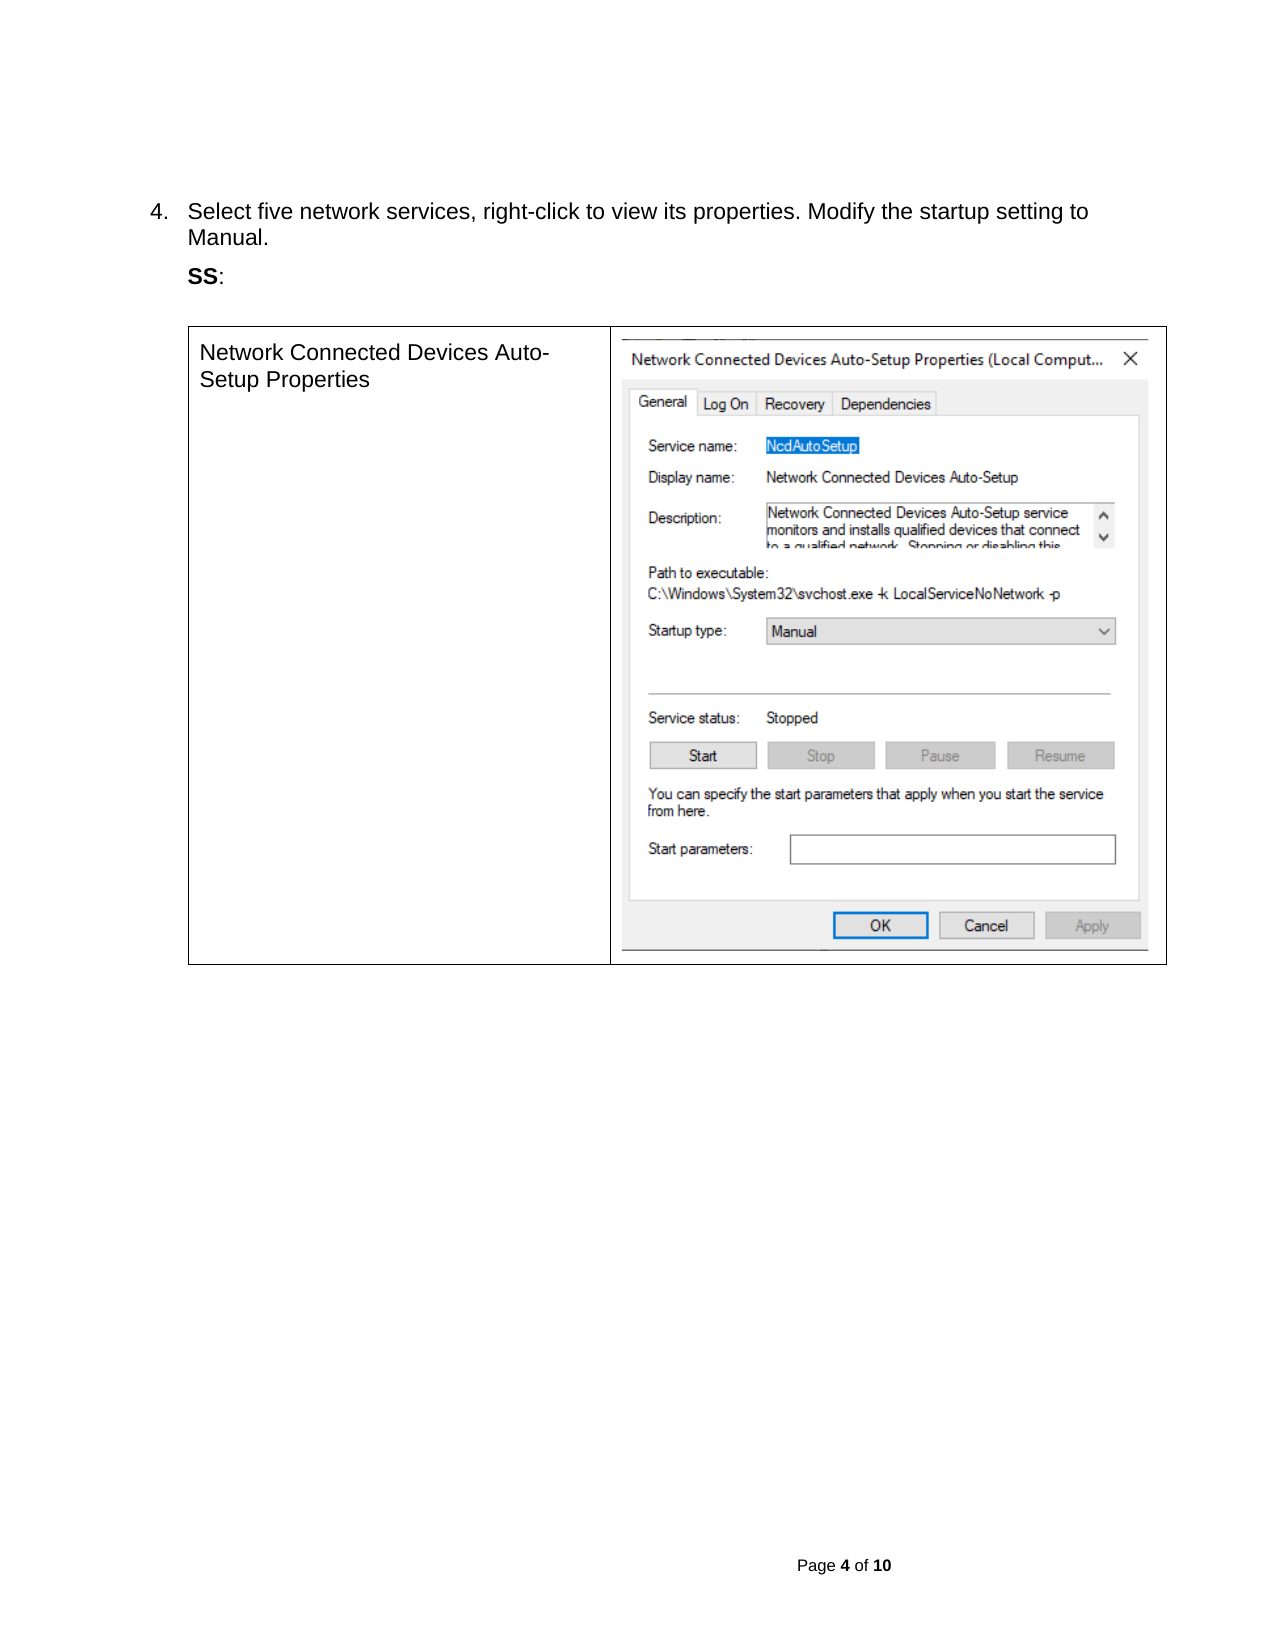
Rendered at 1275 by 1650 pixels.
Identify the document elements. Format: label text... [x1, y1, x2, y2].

picture [621, 339, 1149, 951]
table_header [611, 327, 1166, 963]
table_header Network Connected Devices Auto-Setup Properties [189, 327, 610, 963]
text SS: [187, 263, 1167, 313]
list Select five network services, right-click to view its properties. Modify the startup setting to Manual. [150, 198, 1167, 251]
